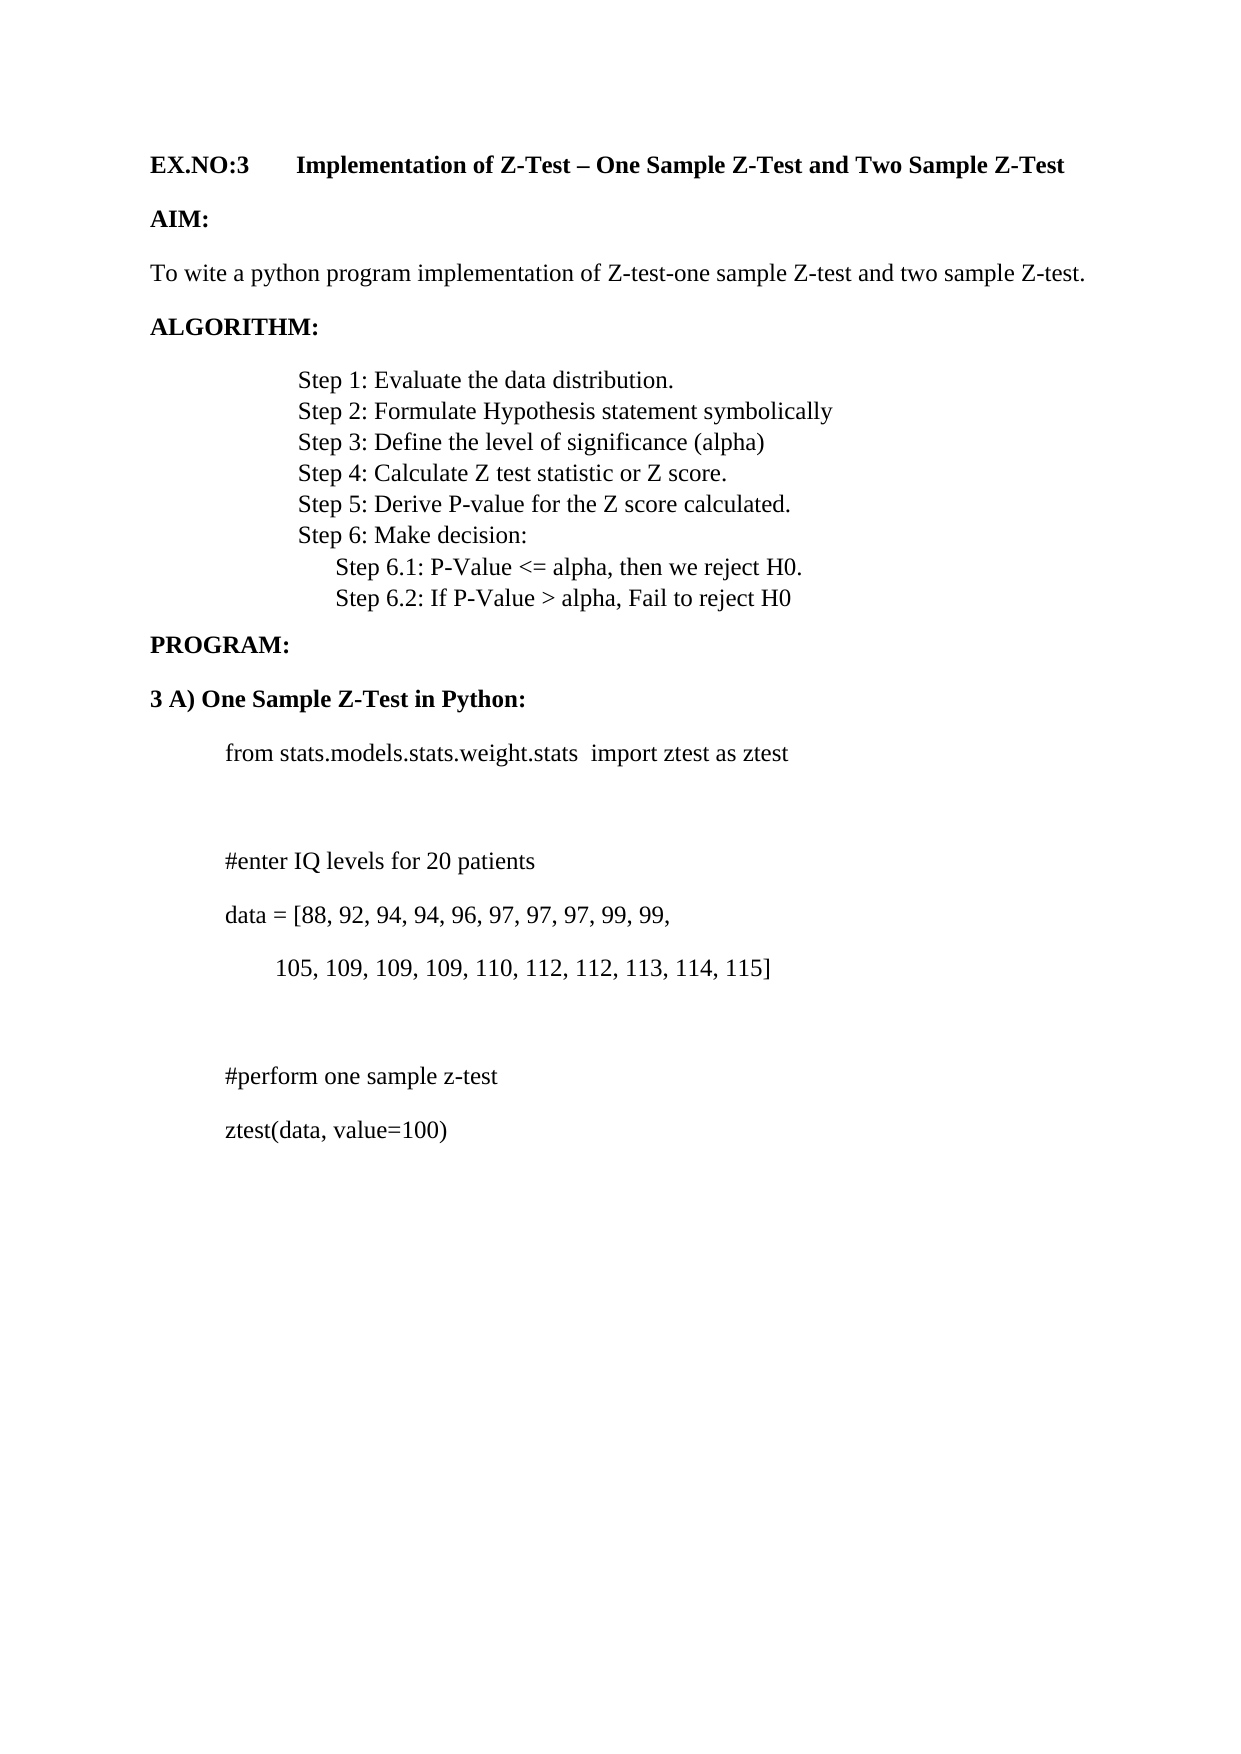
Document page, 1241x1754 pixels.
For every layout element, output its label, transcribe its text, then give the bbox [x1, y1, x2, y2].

list Step 3: Define the level of significance (alpha) [298, 427, 1090, 456]
text To wite a python program implementation of Z-test-one sample Z-test and two sample Z-test. [150, 258, 1090, 286]
list Step 2: Formulate Hypothesis statement symbolically [298, 396, 1090, 425]
list Step 6.1: P-Value <= alpha, then we reject H0. [335, 552, 1090, 580]
list Step 1: Evaluate the data distribution. [298, 365, 1090, 394]
text #perform one sample z-test [225, 1061, 1090, 1090]
text PROGRAM: [150, 630, 1090, 659]
list Step 5: Derive P-value for the Z score calculated. [298, 489, 1090, 518]
text ALGORITHM: [150, 312, 1090, 340]
text data = [88, 92, 94, 94, 96, 97, 97, 97, 99, 99, [225, 900, 1090, 928]
list Step 4: Calculate Z test statistic or Z score. [298, 458, 1090, 487]
text AIM: [150, 204, 1090, 233]
list Step 6.2: If P-Value > alpha, Fail to reject H0 [335, 583, 1090, 611]
text from stats.models.stats.weight.stats import ztest as ztest [225, 738, 1090, 767]
text 105, 109, 109, 109, 110, 112, 112, 113, 114, 115] [225, 953, 1090, 982]
text #enter IQ levels for 20 patients [225, 846, 1090, 874]
text 3 A) One Sample Z-Test in Python: [150, 684, 1090, 713]
list Step 6: Make decision: [298, 521, 1090, 549]
text ztest(data, value=100) [225, 1115, 1090, 1144]
text EX.NO:3 Implementation of Z-Test – One Sample Z-Test and Two Sample Z-Test [150, 150, 1090, 179]
